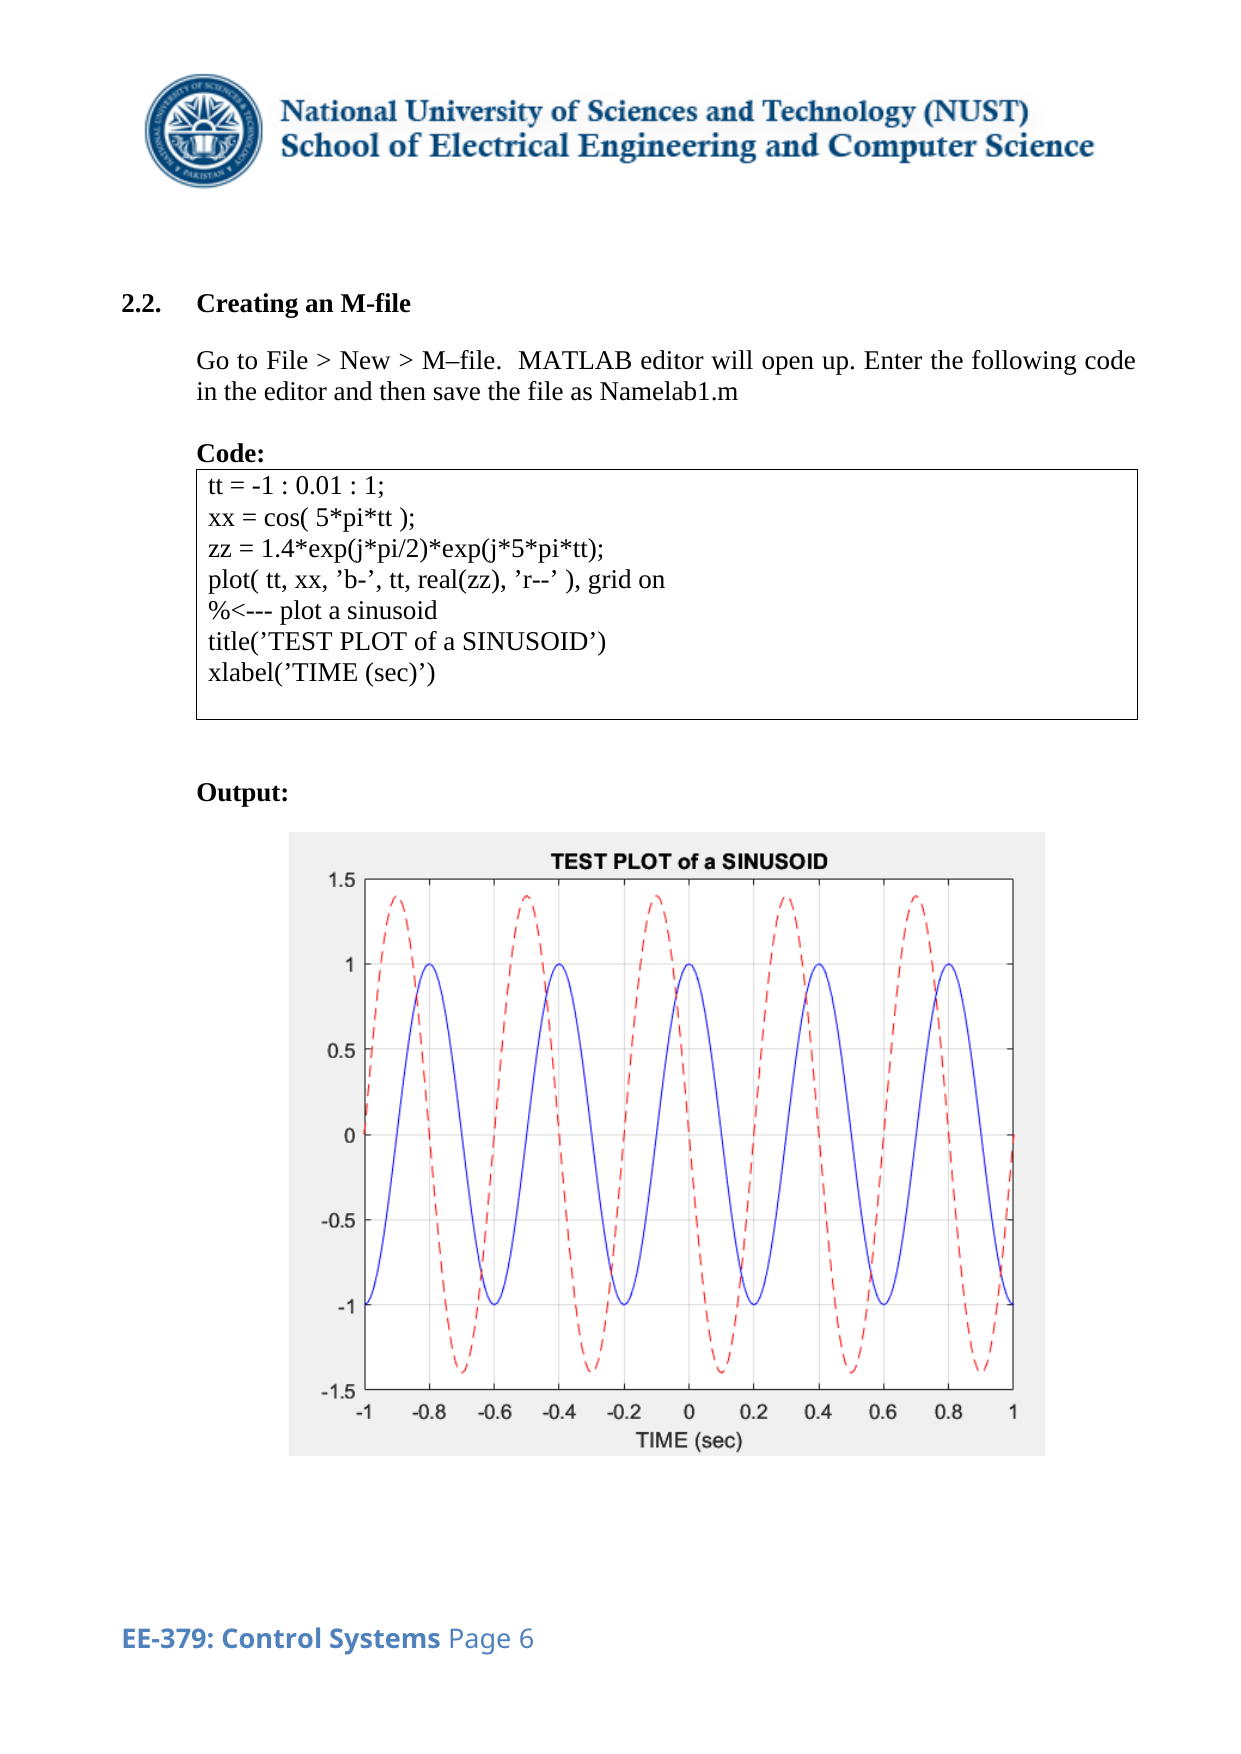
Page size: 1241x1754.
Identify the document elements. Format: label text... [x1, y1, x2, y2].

picture [288, 832, 1046, 1456]
text Output: [196, 776, 1138, 807]
text Code: [196, 437, 1138, 468]
picture [132, 68, 1108, 199]
text Go to File > New > M–file. MATLAB editor will open up. Enter the following code in the editor and then save the file as Namelab1.m [196, 344, 1138, 406]
subtitle Creating an M-file [121, 287, 1138, 318]
table_header tt = -1 : 0.01 : 1; xx = cos( 5*pi*tt ); zz = 1.4*exp(j*pi/2)*exp(j*5*pi*tt); plot( tt, xx, ’b-’, tt, real(zz), ’r--’ ), grid on %<--- plot a sinusoid title(’TEST PLOT of a SINUSOID’) xlabel(’TIME (sec)’) [197, 470, 1137, 719]
